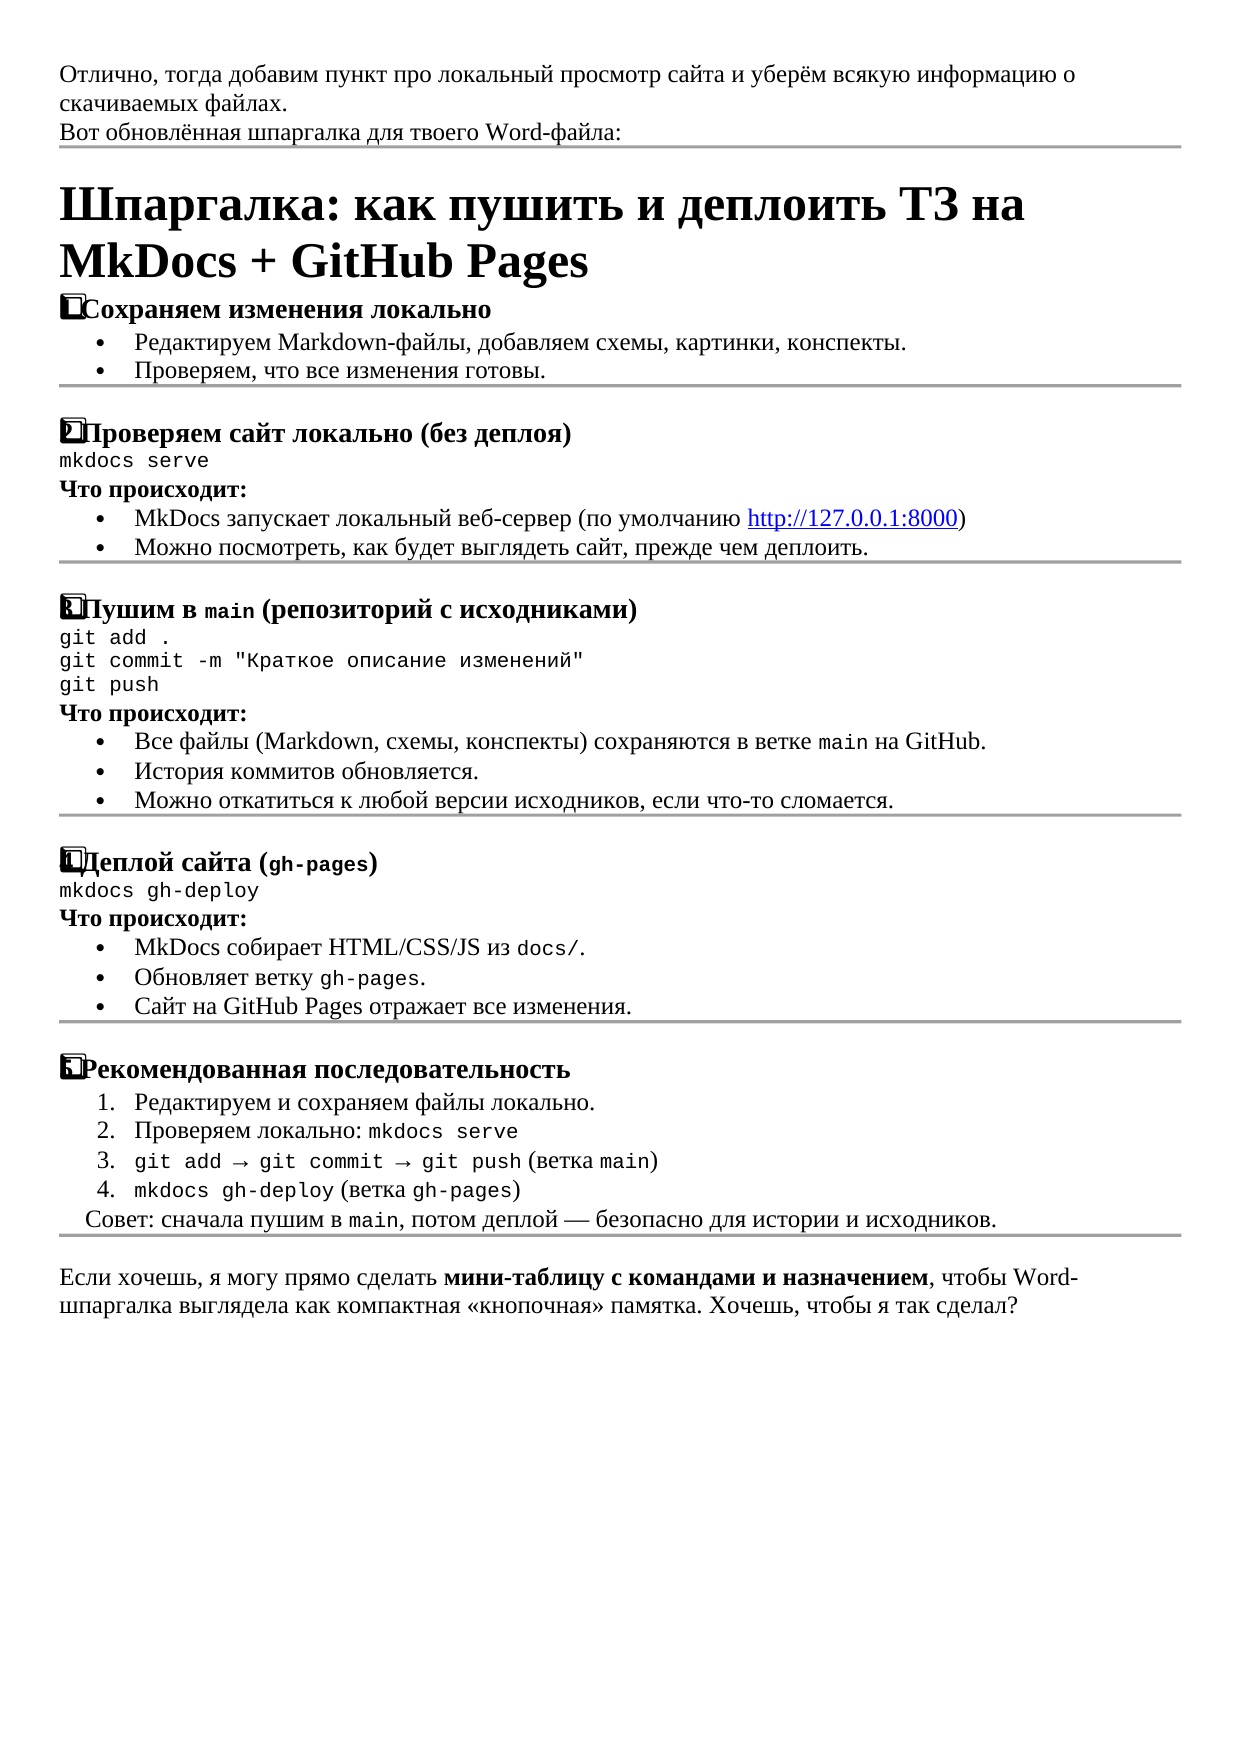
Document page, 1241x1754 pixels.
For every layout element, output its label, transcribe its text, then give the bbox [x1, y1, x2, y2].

text Шпаргалка: как пушить и деплоить TЗ на MkDocs + GitHub Pages [59, 173, 1181, 288]
text Что происходит: [59, 474, 1181, 503]
list Сайт на GitHub Pages отражает все изменения. [97, 991, 1181, 1020]
text git push [59, 674, 1181, 698]
list MkDocs собирает HTML/CSS/JS из docs/. [97, 932, 1181, 962]
list Можно откатиться к любой версии исходников, если что-то сломается. [97, 785, 1181, 813]
list Редактируем Markdown-файлы, добавляем схемы, картинки, конспекты. [97, 327, 1181, 355]
text Вот обновлённая шпаргалка для твоего Word-файла: [59, 117, 1181, 145]
list Все файлы (Markdown, схемы, конспекты) сохраняются в ветке main на GitHub. [97, 726, 1181, 756]
list mkdocs gh-deploy (ветка gh-pages) [97, 1174, 1181, 1204]
list MkDocs запускает локальный веб-сервер (по умолчанию http://127.0.0.1:8000) [97, 503, 1181, 532]
list Проверяем, что все изменения готовы. [97, 355, 1181, 384]
list Проверяем локально: mkdocs serve [97, 1115, 1181, 1145]
text Отлично, тогда добавим пункт про локальный просмотр сайта и уберём всякую информацию о скачиваемых файлах. [59, 59, 1181, 117]
list История коммитов обновляется. [97, 756, 1181, 785]
list Редактируем и сохраняем файлы локально. [97, 1087, 1181, 1115]
text 4️⃣ Деплой сайта (gh-pages) [59, 842, 1181, 880]
list git add → git commit → git push (ветка main) [97, 1145, 1181, 1174]
text Что происходит: [59, 903, 1181, 932]
text git commit -m "Краткое описание изменений" [59, 650, 1181, 674]
list Обновляет ветку gh-pages. [97, 962, 1181, 991]
text Что происходит: [59, 698, 1181, 726]
text Если хочешь, я могу прямо сделать мини-таблицу с командами и назначением, чтобы Word-шпаргалка выглядела как компактная «кнопочная» памятка. Хочешь, чтобы я так сделал? [59, 1262, 1181, 1319]
text mkdocs serve [59, 451, 1181, 474]
text 1️⃣ Сохраняем изменения локально [59, 288, 1181, 327]
text mkdocs gh-deploy [59, 880, 1181, 903]
text 3️⃣ Пушим в main (репозиторий с исходниками) [59, 588, 1181, 627]
list Можно посмотреть, как будет выглядеть сайт, прежде чем деплоить. [97, 532, 1181, 560]
text 2️⃣ Проверяем сайт локально (без деплоя) [59, 412, 1181, 451]
text git add . [59, 627, 1181, 650]
text 🔹 Совет: сначала пушим в main, потом деплой — безопасно для истории и исходников. [59, 1204, 1181, 1233]
text 5️⃣ Рекомендованная последовательность [59, 1048, 1181, 1087]
